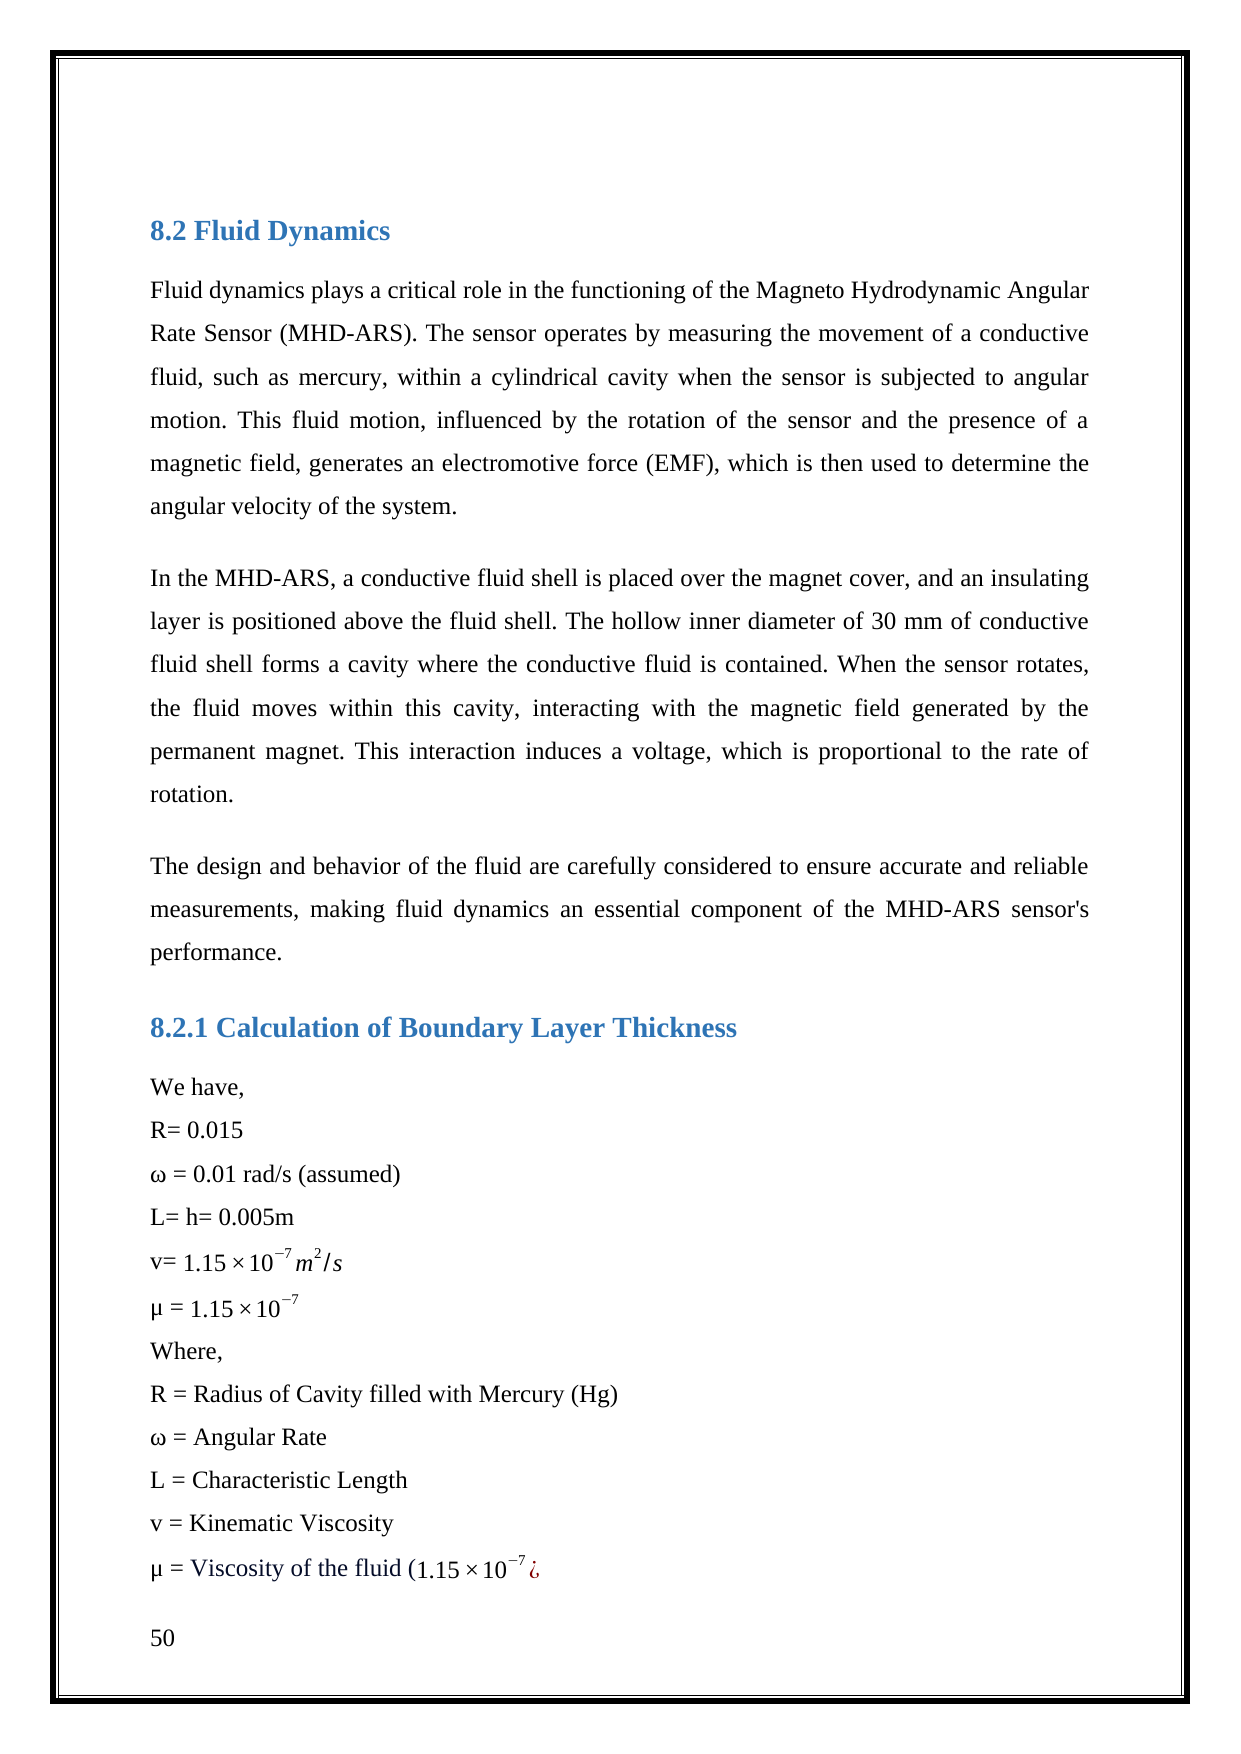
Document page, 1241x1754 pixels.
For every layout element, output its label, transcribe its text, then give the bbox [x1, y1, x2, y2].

text In the MHD-ARS, a conductive fluid shell is placed over the magnet cover, and an insulating layer is positioned above the fluid shell. The hollow inner diameter of 30 mm of conductive fluid shell forms a cavity where the conductive fluid is contained. When the sensor rotates, the fluid moves within this cavity, interacting with the magnetic field generated by the permanent magnet. This interaction induces a voltage, which is proportional to the rate of rotation. [150, 563, 1090, 808]
text v= [150, 1245, 1090, 1276]
text L= h= 0.005m [150, 1202, 1090, 1231]
text ω = Angular Rate [150, 1422, 1090, 1451]
text ω = 0.01 rad/s (assumed) [150, 1159, 1090, 1187]
text v = Kinematic Viscosity [150, 1508, 1090, 1537]
text We have, [150, 1072, 1090, 1101]
text The design and behavior of the fluid are carefully considered to ensure accurate and reliable measurements, making fluid dynamics an essential component of the MHD-ARS sensor's performance. [150, 851, 1090, 966]
text L = Characteristic Length [150, 1465, 1090, 1494]
subtitle 8.2.1 Calculation of Boundary Layer Thickness [150, 1010, 1090, 1043]
text Where, [150, 1336, 1090, 1365]
text Fluid dynamics plays a critical role in the functioning of the Magneto Hydrodynamic Angular Rate Sensor (MHD-ARS). The sensor operates by measuring the movement of a conductive fluid, such as mercury, within a cylindrical cavity when the sensor is subjected to angular motion. This fluid motion, influenced by the rotation of the sensor and the presence of a magnetic field, generates an electromotive force (EMF), which is then used to determine the angular velocity of the system. [150, 275, 1090, 520]
text μ = [150, 1291, 1090, 1322]
subtitle 8.2 Fluid Dynamics [150, 213, 1090, 246]
text R = Radius of Cavity filled with Mercury (Hg) [150, 1379, 1090, 1408]
text R= 0.015 [150, 1116, 1090, 1144]
text μ = Viscosity of the fluid ( [150, 1552, 1090, 1583]
